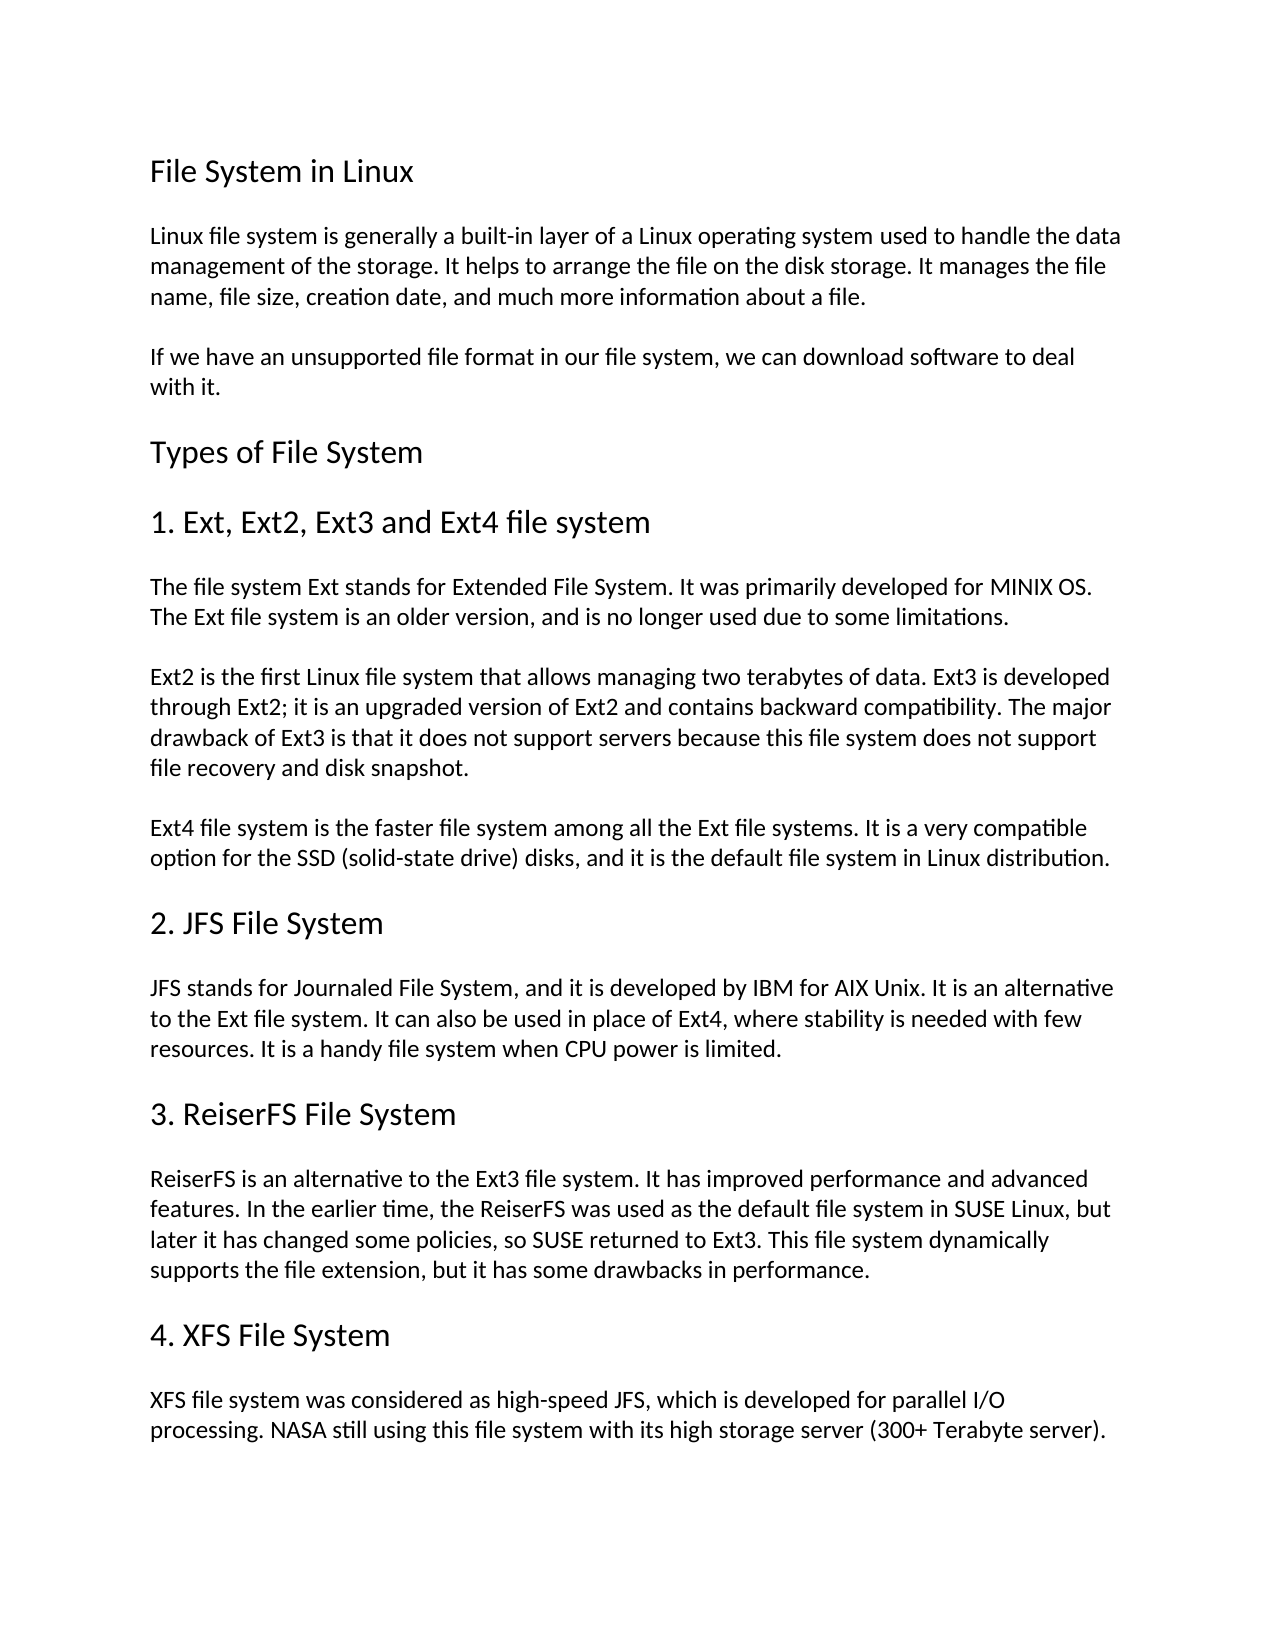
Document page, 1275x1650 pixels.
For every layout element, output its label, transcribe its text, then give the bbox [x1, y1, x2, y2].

text ReiserFS is an alternative to the Ext3 file system. It has improved performance and advanced features. In the earlier time, the ReiserFS was used as the default file system in SUSE Linux, but later it has changed some policies, so SUSE returned to Ext3. This file system dynamically supports the file extension, but it has some drawbacks in performance. [150, 1163, 1125, 1285]
text 3. ReiserFS File System [150, 1093, 1125, 1134]
text 4. XFS File System [150, 1314, 1125, 1355]
text File System in Linux [150, 150, 1125, 191]
text XFS file system was considered as high-speed JFS, which is developed for parallel I/O processing. NASA still using this file system with its high storage server (300+ Terabyte server). [150, 1384, 1125, 1445]
text 1. Ext, Ext2, Ext3 and Ext4 file system [150, 501, 1125, 541]
text Ext2 is the first Linux file system that allows managing two terabytes of data. Ext3 is developed through Ext2; it is an upgraded version of Ext2 and contains backward compatibility. The major drawback of Ext3 is that it does not support servers because this file system does not support file recovery and disk snapshot. [150, 661, 1125, 783]
text Types of File System [150, 431, 1125, 472]
text Linux file system is generally a built-in layer of a Linux operating system used to handle the data management of the storage. It helps to arrange the file on the disk storage. It manages the file name, file size, creation date, and much more information about a file. [150, 220, 1125, 311]
text 2. JFS File System [150, 902, 1125, 943]
text If we have an unsupported file format in our file system, we can download software to deal with it. [150, 341, 1125, 402]
text Ext4 file system is the faster file system among all the Ext file systems. It is a very compatible option for the SSD (solid-state drive) disks, and it is the default file system in Linux distribution. [150, 812, 1125, 873]
text JFS stands for Journaled File System, and it is developed by IBM for AIX Unix. It is an alternative to the Ext file system. It can also be used in place of Ext4, where stability is needed with few resources. It is a handy file system when CPU power is limited. [150, 972, 1125, 1064]
text The file system Ext stands for Extended File System. It was primarily developed for MINIX OS. The Ext file system is an older version, and is no longer used due to some limitations. [150, 571, 1125, 632]
